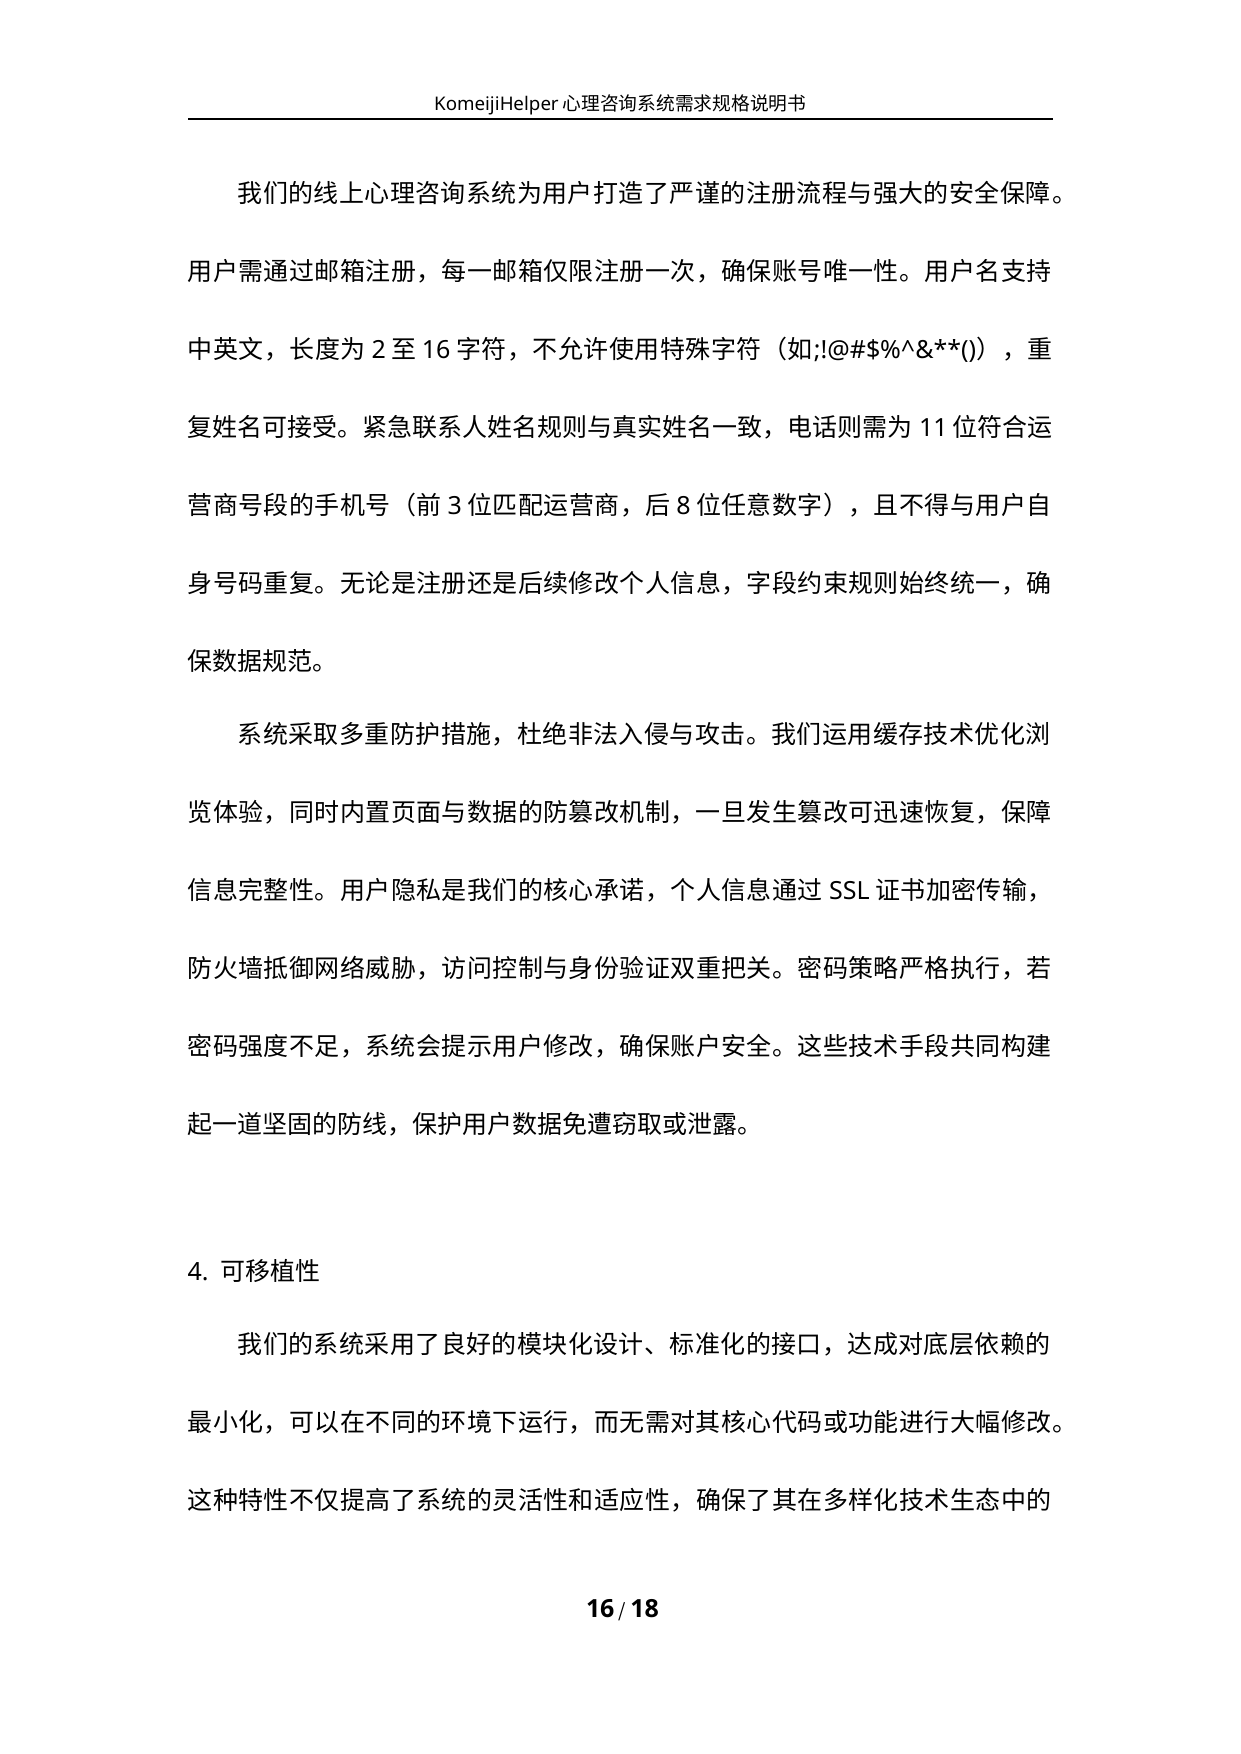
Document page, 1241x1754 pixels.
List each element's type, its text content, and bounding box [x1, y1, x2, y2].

list 可移植性 [187, 1235, 1053, 1303]
text 系统采取多重防护措施，杜绝非法入侵与攻击。我们运用缓存技术优化浏览体验，同时内置页面与数据的防篡改机制，一旦发生篡改可迅速恢复，保障信息完整性。用户隐私是我们的核心承诺，个人信息通过SSL证书加密传输，防火墙抵御网络威胁，访问控制与身份验证双重把关。密码策略严格执行，若密码强度不足，系统会提示用户修改，确保账户安全。这些技术手段共同构建起一道坚固的防线，保护用户数据免遭窃取或泄露。 [187, 699, 1053, 1157]
text 我们的线上心理咨询系统为用户打造了严谨的注册流程与强大的安全保障。用户需通过邮箱注册，每一邮箱仅限注册一次，确保账号唯一性。用户名支持中英文，长度为2至16字符，不允许使用特殊字符（如;!@#$%^&**()），重复姓名可接受。紧急联系人姓名规则与真实姓名一致，电话则需为11位符合运营商号段的手机号（前3位匹配运营商，后8位任意数字），且不得与用户自身号码重复。无论是注册还是后续修改个人信息，字段约束规则始终统一，确保数据规范。 [187, 157, 1053, 693]
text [187, 1309, 1053, 1533]
